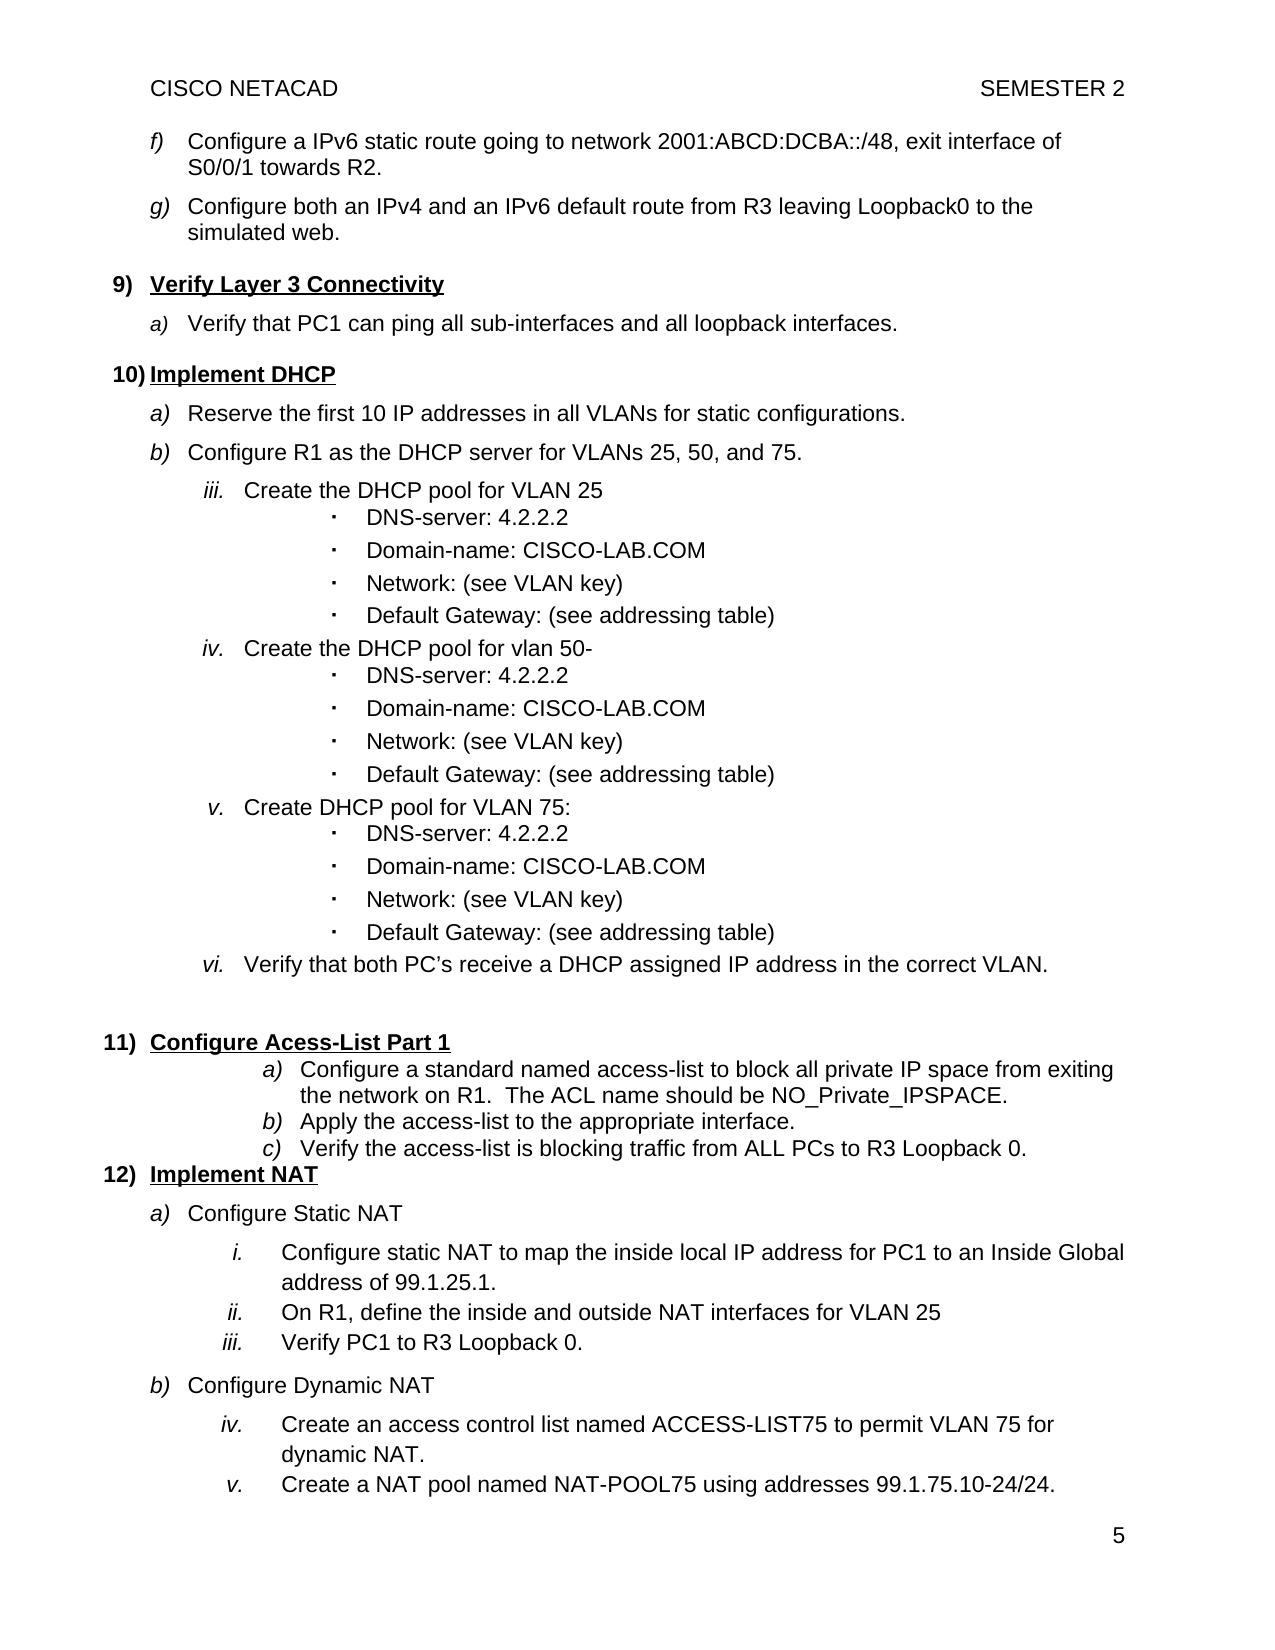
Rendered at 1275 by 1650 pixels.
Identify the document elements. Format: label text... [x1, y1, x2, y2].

list Default Gateway: (see addressing table) [328, 602, 1125, 629]
list Domain-name: CISCO-LAB.COM [328, 537, 1125, 563]
list Configure Dynamic NAT [150, 1372, 1125, 1398]
list Configure static NAT to map the inside local IP address for PC1 to an Inside Global address of 99.1.25.1. [244, 1239, 1125, 1295]
list Implement DHCP [112, 361, 1125, 387]
list Verify Layer 3 Connectivity [112, 271, 1125, 297]
list Default Gateway: (see addressing table) [328, 761, 1125, 787]
list Configure R1 as the DHCP server for VLANs 25, 50, and 75. [150, 438, 1125, 465]
list Default Gateway: (see addressing table) [328, 918, 1125, 945]
list Configure Static NAT [150, 1200, 1125, 1226]
list DNS-server: 4.2.2.2 [328, 504, 1125, 530]
list Configure both an IPv4 and an IPv6 default route from R3 leaving Loopback0 to the simulated web. [150, 193, 1125, 246]
list Configure a standard named access-list to block all private IP space from exiting the network on R1. The ACL name should be NO_Private_IPSPACE. [262, 1056, 1125, 1108]
list On R1, define the inside and outside NAT interfaces for VLAN 25 [244, 1299, 1125, 1325]
list Create a NAT pool named NAT-POOL75 using addresses 99.1.75.10-24/24. [244, 1471, 1125, 1498]
list Verify PC1 to R3 Loopback 0. [244, 1329, 1125, 1356]
list DNS-server: 4.2.2.2 [328, 820, 1125, 846]
list Network: (see VLAN key) [328, 728, 1125, 754]
list Verify the access-list is blocking traffic from ALL PCs to R3 Loopback 0. [262, 1134, 1125, 1161]
list DNS-server: 4.2.2.2 [328, 662, 1125, 688]
list Create an access control list named ACCESS-LIST75 to permit VLAN 75 for dynamic NAT. [244, 1411, 1125, 1467]
list Implement NAT [103, 1161, 1125, 1187]
list Network: (see VLAN key) [328, 886, 1125, 912]
list Reserve the first 10 IP addresses in all VLANs for static configurations. [150, 400, 1125, 426]
list Domain-name: CISCO-LAB.COM [328, 695, 1125, 721]
list Create the DHCP pool for VLAN 25 [225, 477, 1125, 504]
list Verify that PC1 can ping all sub-interfaces and all loopback interfaces. [150, 309, 1125, 336]
list Domain-name: CISCO-LAB.COM [328, 853, 1125, 879]
list Network: (see VLAN key) [328, 569, 1125, 596]
list Verify that both PC’s receive a DHCP assigned IP address in the correct VLAN. [225, 951, 1125, 978]
list Apply the access-list to the appropriate interface. [262, 1108, 1125, 1134]
list Configure a IPv6 static route going to network 2001:ABCD:DCBA::/48, exit interface of S0/0/1 towards R2. [150, 128, 1125, 180]
list Create the DHCP pool for vlan 50- [225, 635, 1125, 662]
list Create DHCP pool for VLAN 75: [225, 793, 1125, 820]
list Configure Acess-List Part 1 [103, 1029, 1125, 1056]
